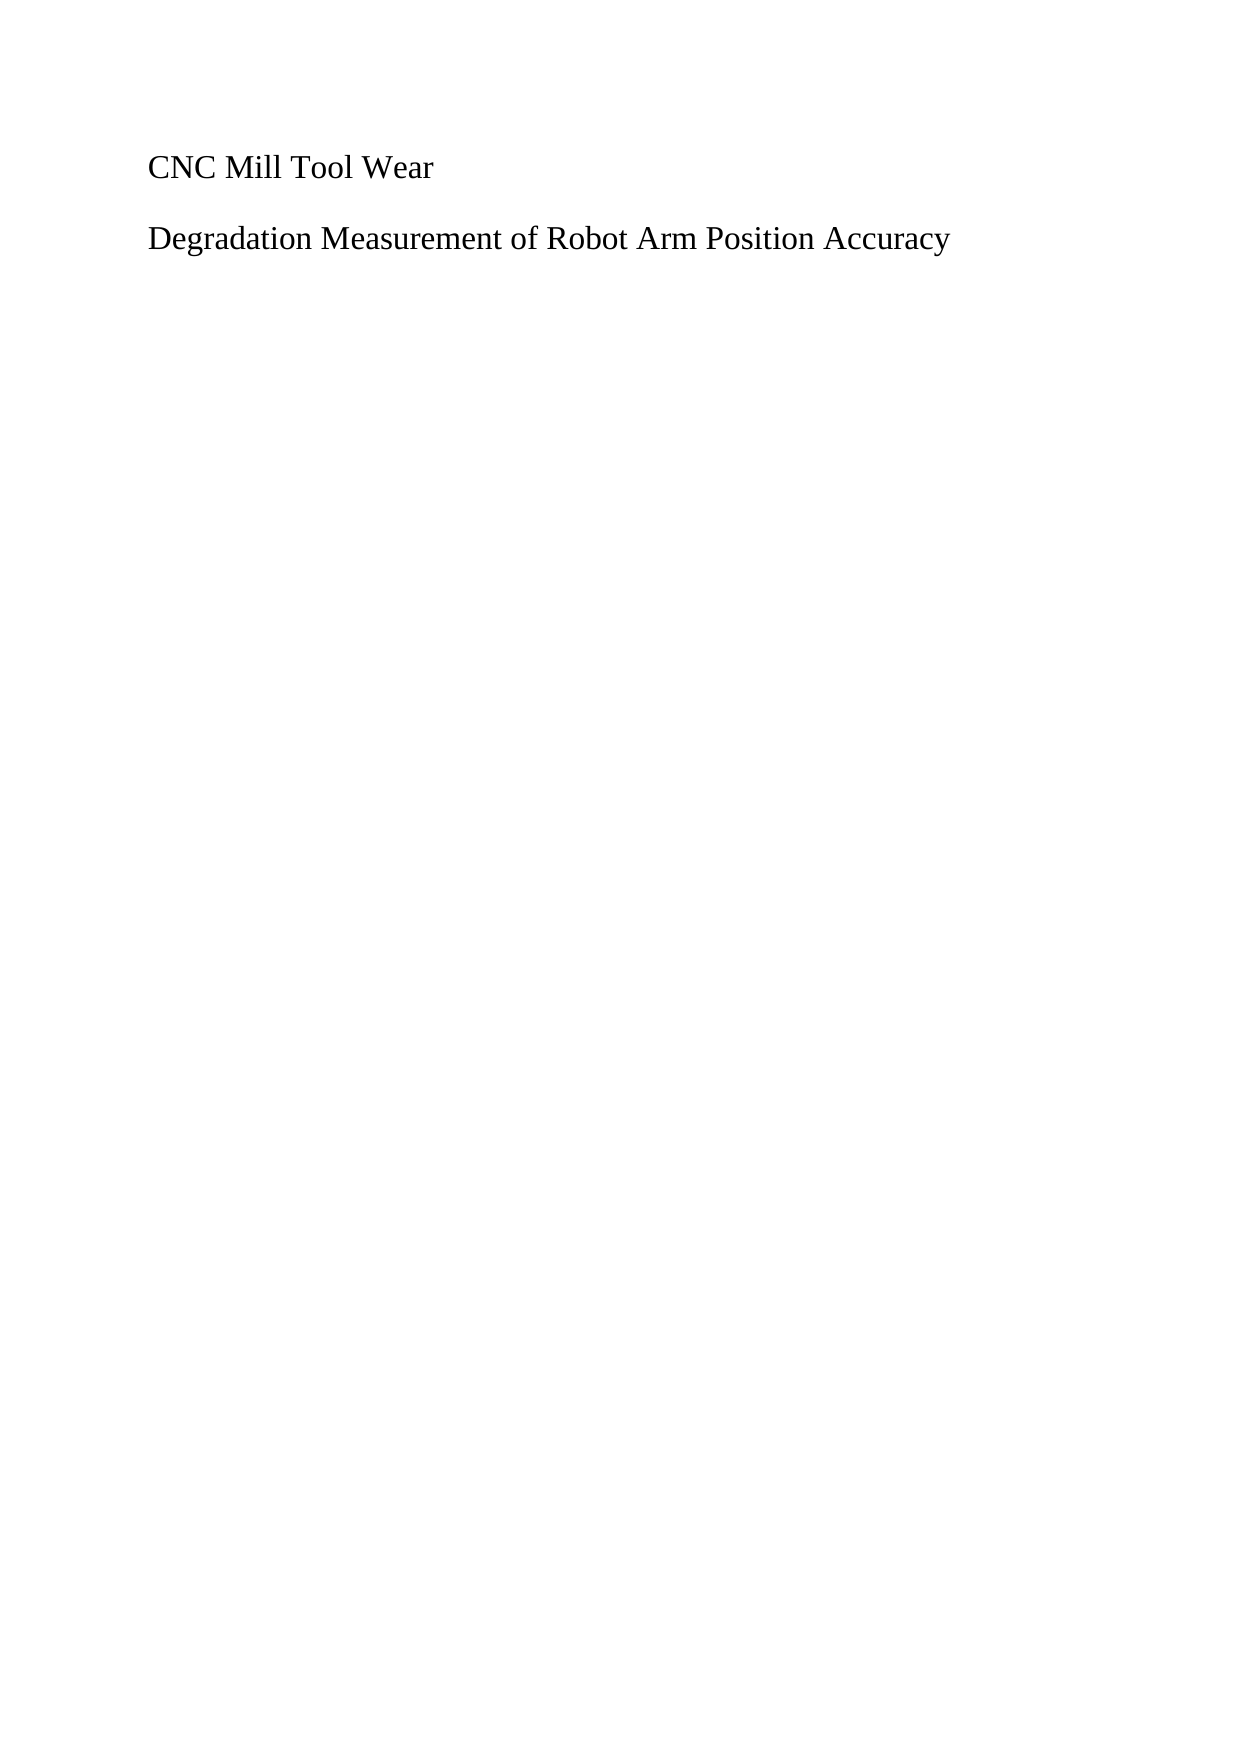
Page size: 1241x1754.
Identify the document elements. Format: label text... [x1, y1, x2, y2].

text Degradation Measurement of Robot Arm Position Accuracy [148, 218, 1093, 256]
text CNC Mill Tool Wear [148, 148, 1093, 186]
